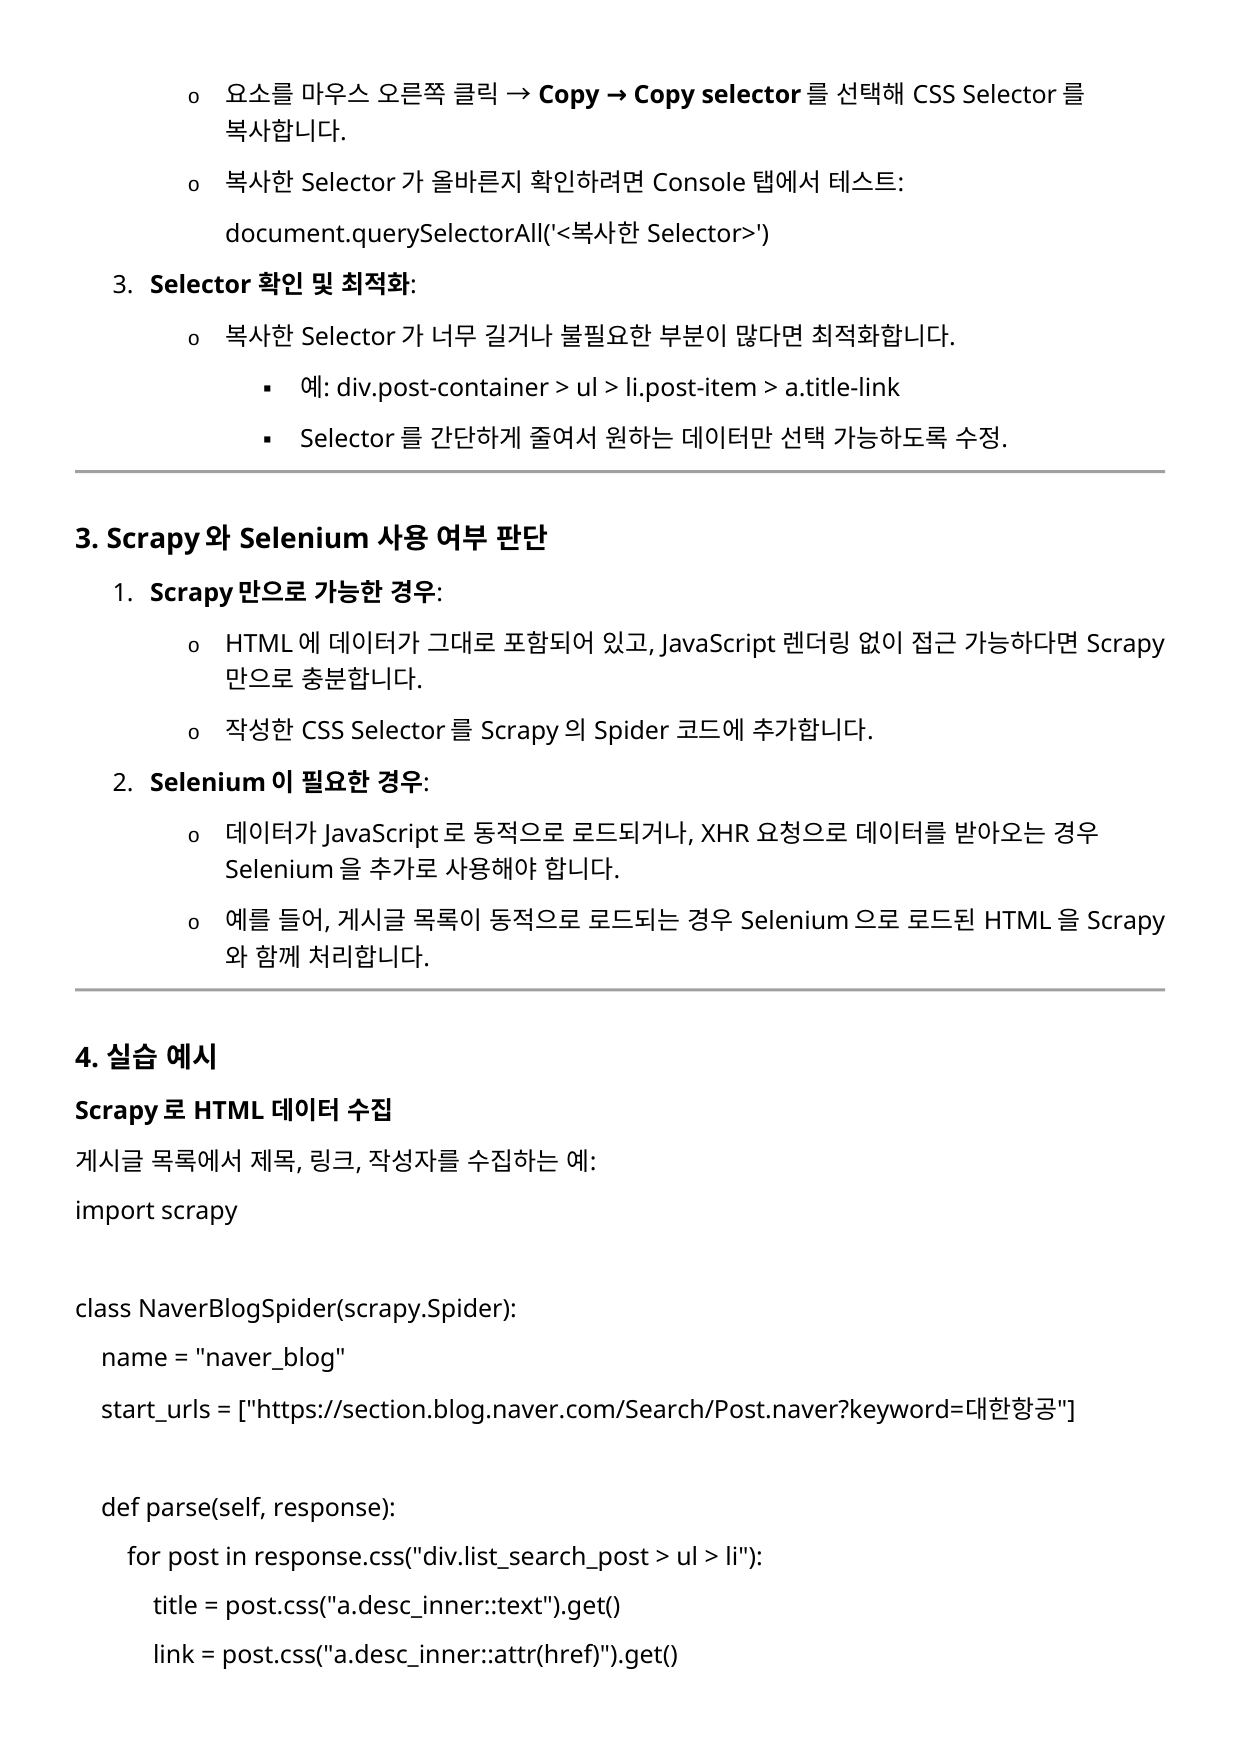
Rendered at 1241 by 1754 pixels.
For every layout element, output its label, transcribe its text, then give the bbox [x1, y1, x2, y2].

list 예: div.post-container > ul > li.post-item > a.title-link [262, 367, 1165, 404]
text import scrapy [75, 1193, 1165, 1227]
list Selector 확인 및 최적화: [112, 265, 1165, 301]
text link = post.css("a.desc_inner::attr(href)").get() [75, 1637, 1165, 1671]
list 복사한 Selector가 너무 길거나 불필요한 부분이 많다면 최적화합니다. [187, 316, 1165, 352]
list 요소를 마우스 오른쪽 클릭 → Copy → Copy selector를 선택해 CSS Selector를 복사합니다. [187, 75, 1165, 147]
text 4. 실습 예시 [75, 1034, 1165, 1075]
list 예를 들어, 게시글 목록이 동적으로 로드되는 경우 Selenium으로 로드된 HTML을 Scrapy와 함께 처리합니다. [187, 901, 1165, 973]
list Selenium이 필요한 경우: [112, 762, 1165, 798]
text document.querySelectorAll('<복사한 Selector>') [225, 214, 1165, 250]
text name = "naver_blog" [75, 1340, 1165, 1374]
text 3. Scrapy와 Selenium 사용 여부 판단 [75, 516, 1165, 557]
list 복사한 Selector가 올바른지 확인하려면 Console 탭에서 테스트: [187, 162, 1165, 199]
text 게시글 목록에서 제목, 링크, 작성자를 수집하는 예: [75, 1142, 1165, 1178]
text class NaverBlogSpider(scrapy.Spider): [75, 1291, 1165, 1325]
text start_urls = ["https://section.blog.naver.com/Search/Post.naver?keyword=대한항공"] [75, 1389, 1165, 1425]
text def parse(self, response): [75, 1489, 1165, 1523]
text title = post.css("a.desc_inner::text").get() [75, 1588, 1165, 1622]
list 작성한 CSS Selector를 Scrapy의 Spider 코드에 추가합니다. [187, 711, 1165, 747]
list Selector를 간단하게 줄여서 원하는 데이터만 선택 가능하도록 수정. [262, 419, 1165, 455]
list HTML에 데이터가 그대로 포함되어 있고, JavaScript 렌더링 없이 접근 가능하다면 Scrapy만으로 충분합니다. [187, 623, 1165, 696]
text Scrapy로 HTML 데이터 수집 [75, 1090, 1165, 1127]
list 데이터가 JavaScript로 동적으로 로드되거나, XHR 요청으로 데이터를 받아오는 경우 Selenium을 추가로 사용해야 합니다. [187, 813, 1165, 886]
list Scrapy만으로 가능한 경우: [112, 572, 1165, 608]
text for post in response.css("div.list_search_post > ul > li"): [75, 1538, 1165, 1573]
